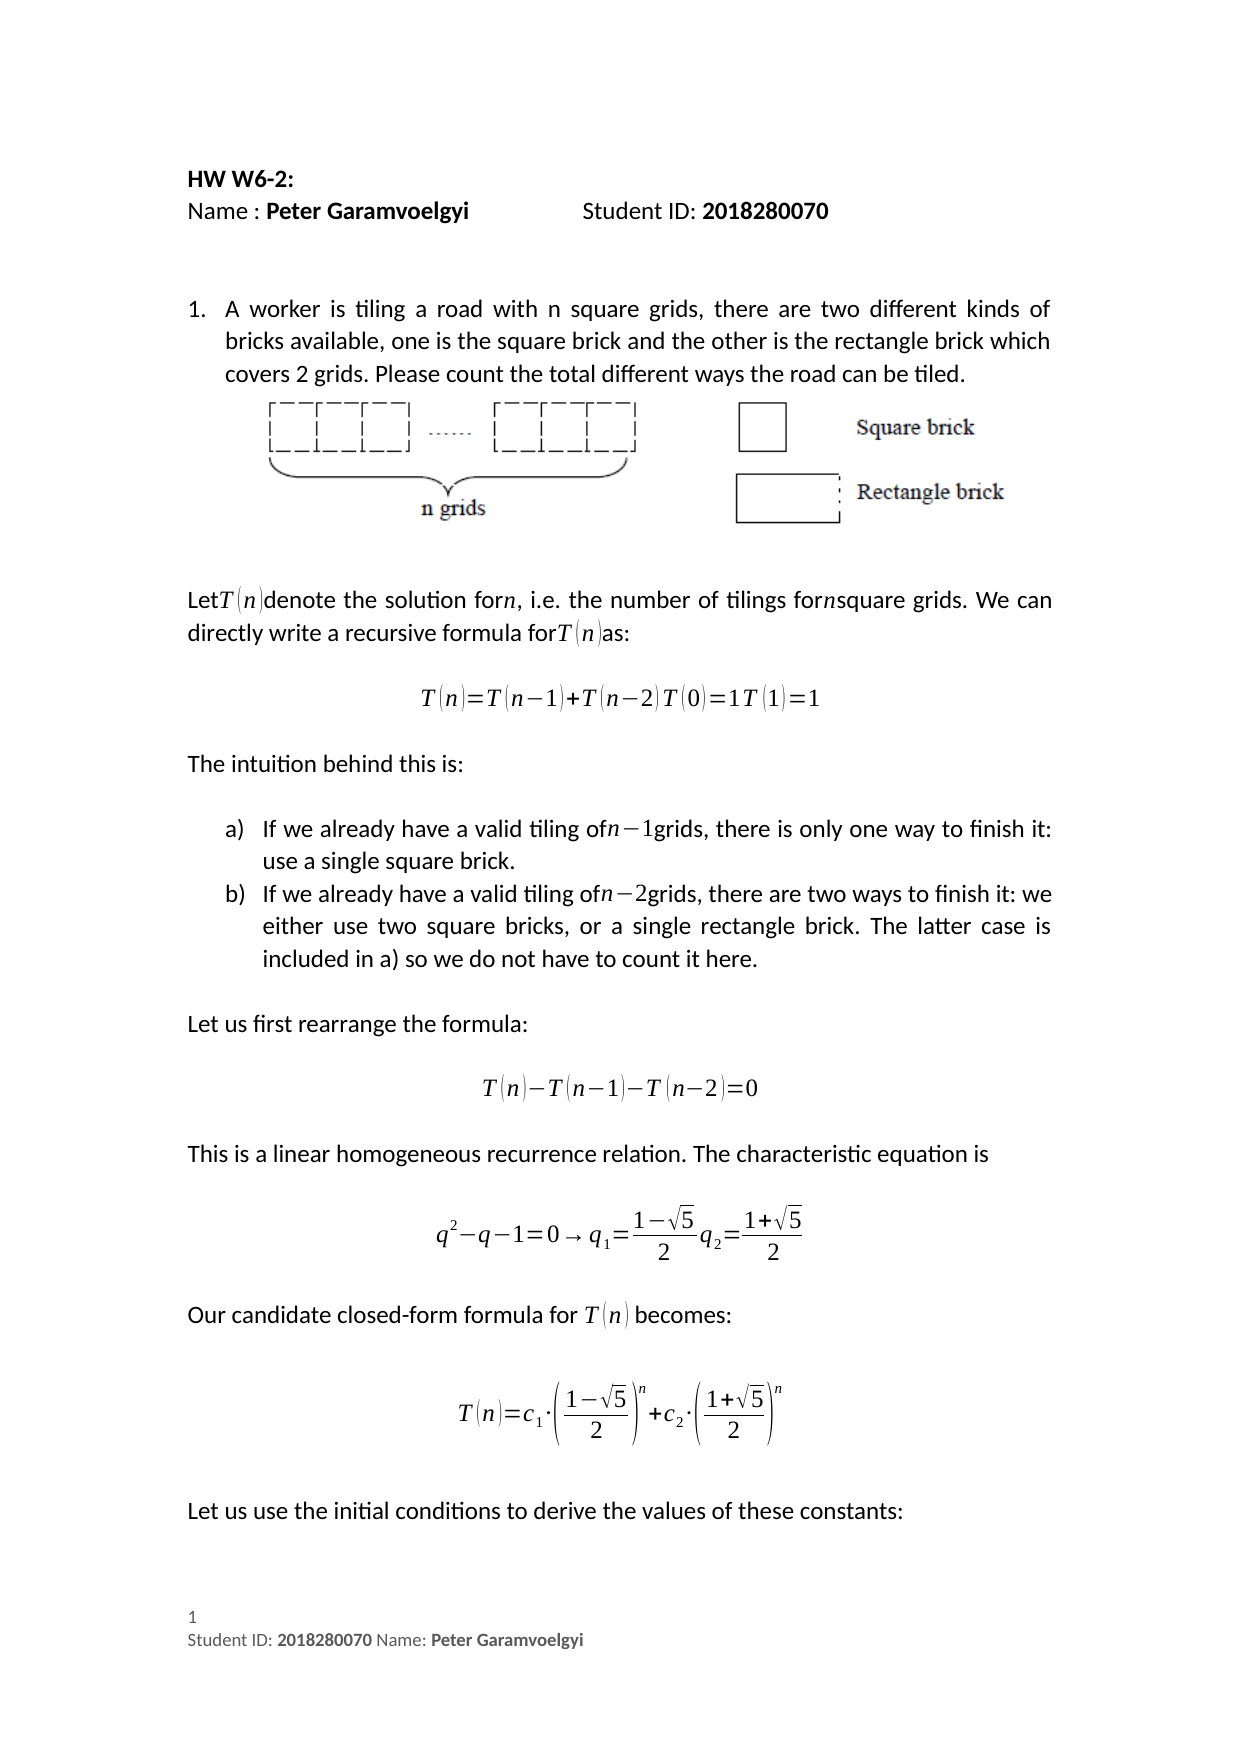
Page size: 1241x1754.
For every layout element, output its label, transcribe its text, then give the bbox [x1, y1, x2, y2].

text Letdenote the solution for, i.e. the number of tilings forsquare grids. We can directly write a recursive formula foras: [187, 584, 1053, 649]
text Our candidate closed-form formula for becomes: [187, 1299, 1053, 1332]
list A worker is tiling a road with n square grids, there are two different kinds of bricks available, one is the square brick and the other is the rectangle brick which covers 2 grids. Please count the total different ways the road can be tiled. [187, 292, 1053, 389]
text The intuition behind this is: [187, 747, 1053, 779]
text Let us use the initial conditions to derive the values of these constants: [187, 1494, 1053, 1527]
text Let us first rearrange the formula: [187, 1007, 1053, 1039]
text HW W6-2: [187, 162, 1053, 194]
list If we already have a valid tiling ofgrids, there is only one way to finish it: use a single square brick. [225, 812, 1053, 877]
picture [236, 389, 1041, 557]
text Name : Peter Garamvoelgyi Student ID: 2018280070 [187, 194, 1053, 227]
text This is a linear homogeneous recurrence relation. The characteristic equation is [187, 1137, 1053, 1169]
list If we already have a valid tiling ofgrids, there are two ways to finish it: we either use two square bricks, or a single rectangle brick. The latter case is included in a) so we do not have to count it here. [225, 877, 1053, 974]
